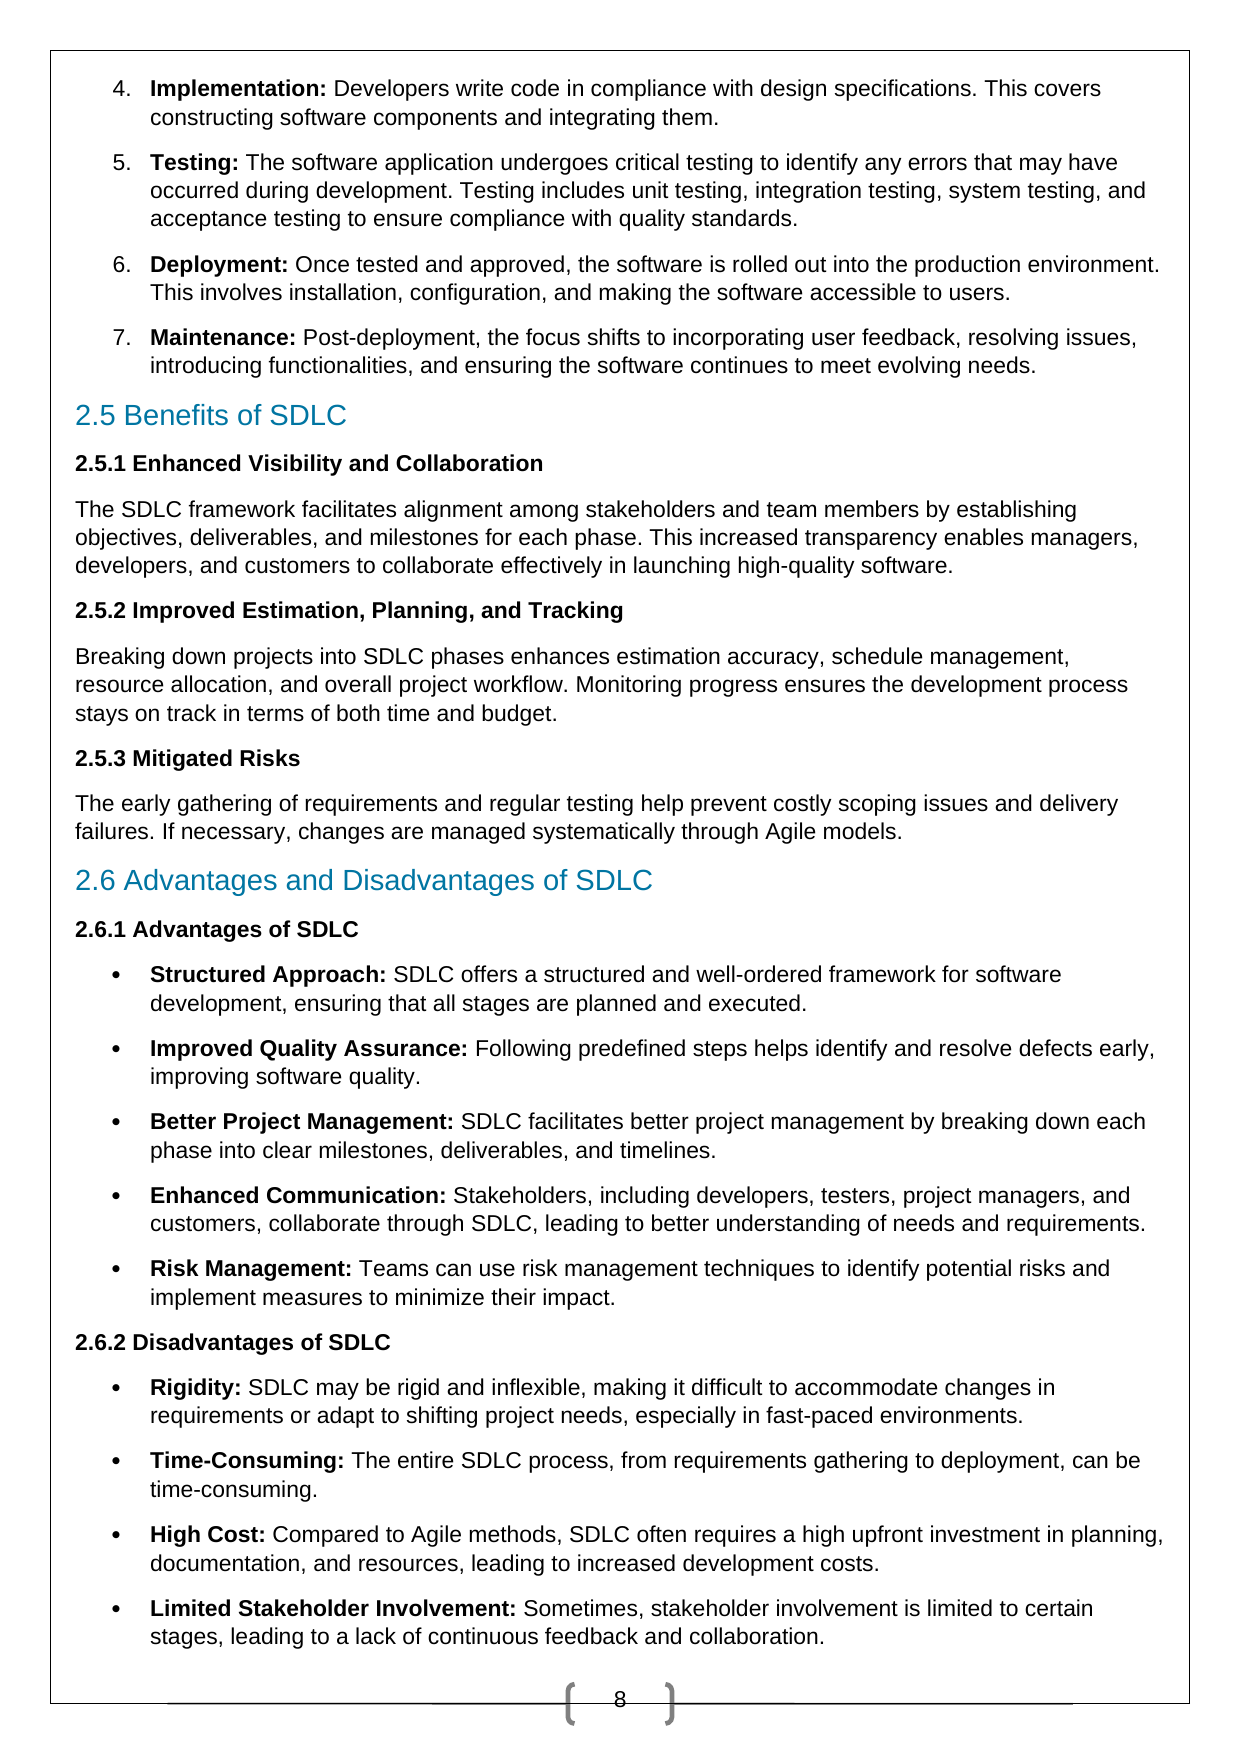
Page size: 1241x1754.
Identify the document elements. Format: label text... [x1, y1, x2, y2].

list Testing: The software application undergoes critical testing to identify any errors that may have occurred during development. Testing includes unit testing, integration testing, system testing, and acceptance testing to ensure compliance with quality standards. [112, 148, 1165, 232]
text 2.6 Advantages and Disadvantages of SDLC [75, 863, 1165, 897]
list Time-Consuming: The entire SDLC process, from requirements gathering to deployment, can be time-consuming. [112, 1447, 1165, 1502]
list Improved Quality Assurance: Following predefined steps helps identify and resolve defects early, improving software quality. [112, 1035, 1165, 1089]
text 2.6.2 Disadvantages of SDLC [75, 1329, 1165, 1355]
list Rigidity: SDLC may be rigid and inflexible, making it difficult to accommodate changes in requirements or adapt to shifting project needs, especially in fast-paced environments. [112, 1374, 1165, 1429]
text 2.5.3 Mitigated Risks [75, 744, 1165, 771]
list Risk Management: Teams can use risk management techniques to identify potential risks and implement measures to minimize their impact. [112, 1255, 1165, 1310]
text The SDLC framework facilitates alignment among stakeholders and team members by establishing objectives, deliverables, and milestones for each phase. This increased transparency enables managers, developers, and customers to collaborate effectively in launching high-quality software. [75, 496, 1165, 579]
list Structured Approach: SDLC offers a structured and well-ordered framework for software development, ensuring that all stages are planned and executed. [112, 961, 1165, 1016]
list Deployment: Once tested and approved, the software is rolled out into the production environment. This involves installation, configuration, and making the software accessible to users. [112, 251, 1165, 305]
text 2.6.1 Advantages of SDLC [75, 916, 1165, 942]
text 2.5.2 Improved Estimation, Planning, and Tracking [75, 597, 1165, 624]
list High Cost: Compared to Agile methods, SDLC often requires a high upfront investment in planning, documentation, and resources, leading to increased development costs. [112, 1521, 1165, 1576]
text 2.5.1 Enhanced Visibility and Collaboration [75, 450, 1165, 477]
text 2.5 Benefits of SDLC [75, 398, 1165, 431]
list Maintenance: Post-deployment, the focus shifts to incorporating user feedback, resolving issues, introducing functionalities, and ensuring the software continues to meet evolving needs. [112, 324, 1165, 379]
text The early gathering of requirements and regular testing help prevent costly scoping issues and delivery failures. If necessary, changes are managed systematically through Agile models. [75, 790, 1165, 844]
list Implementation: Developers write code in compliance with design specifications. This covers constructing software components and integrating them. [112, 75, 1165, 130]
text Breaking down projects into SDLC phases enhances estimation accuracy, schedule management, resource allocation, and overall project workflow. Monitoring progress ensures the development process stays on track in terms of both time and budget. [75, 643, 1165, 726]
list Enhanced Communication: Stakeholders, including developers, testers, project managers, and customers, collaborate through SDLC, leading to better understanding of needs and requirements. [112, 1182, 1165, 1237]
list Better Project Management: SDLC facilitates better project management by breaking down each phase into clear milestones, deliverables, and timelines. [112, 1108, 1165, 1163]
list Limited Stakeholder Involvement: Sometimes, stakeholder involvement is limited to certain stages, leading to a lack of continuous feedback and collaboration. [112, 1594, 1165, 1649]
